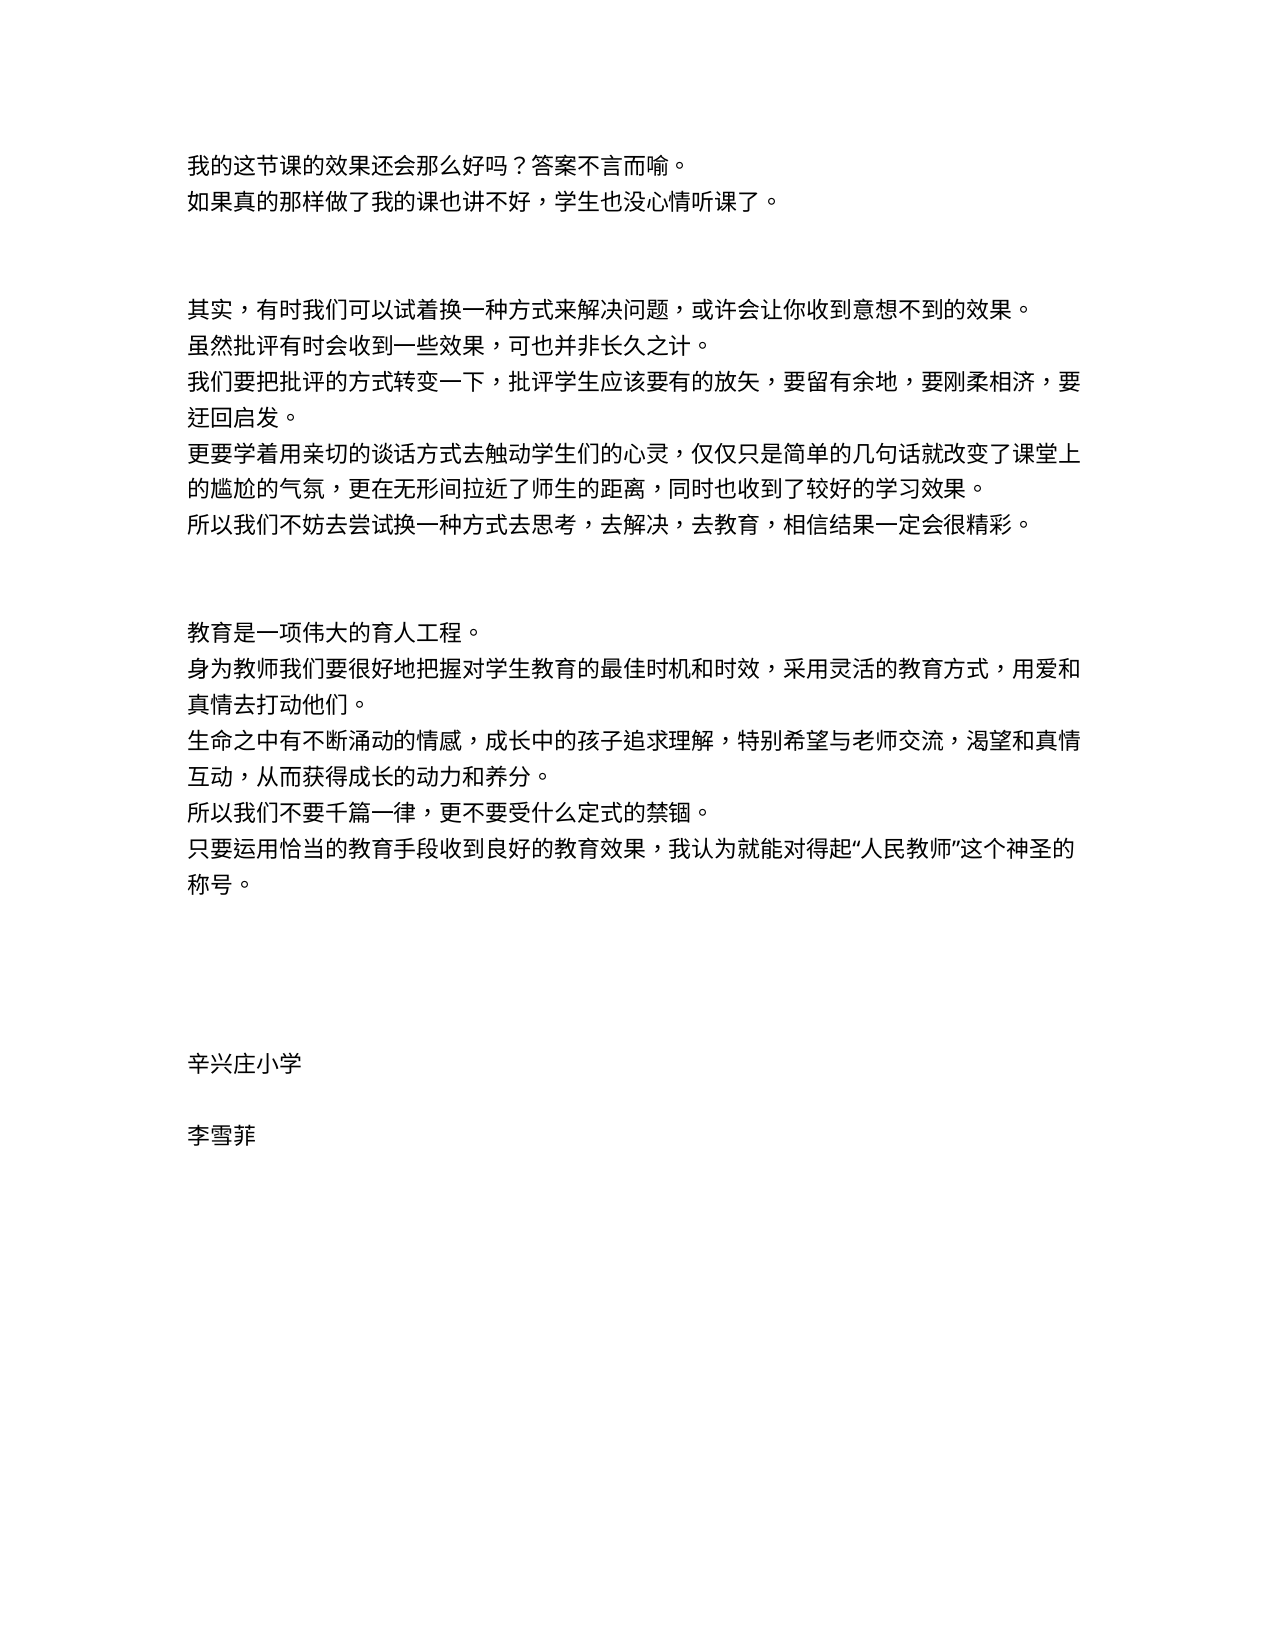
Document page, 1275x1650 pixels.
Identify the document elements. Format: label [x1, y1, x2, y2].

text [187, 150, 1087, 1223]
